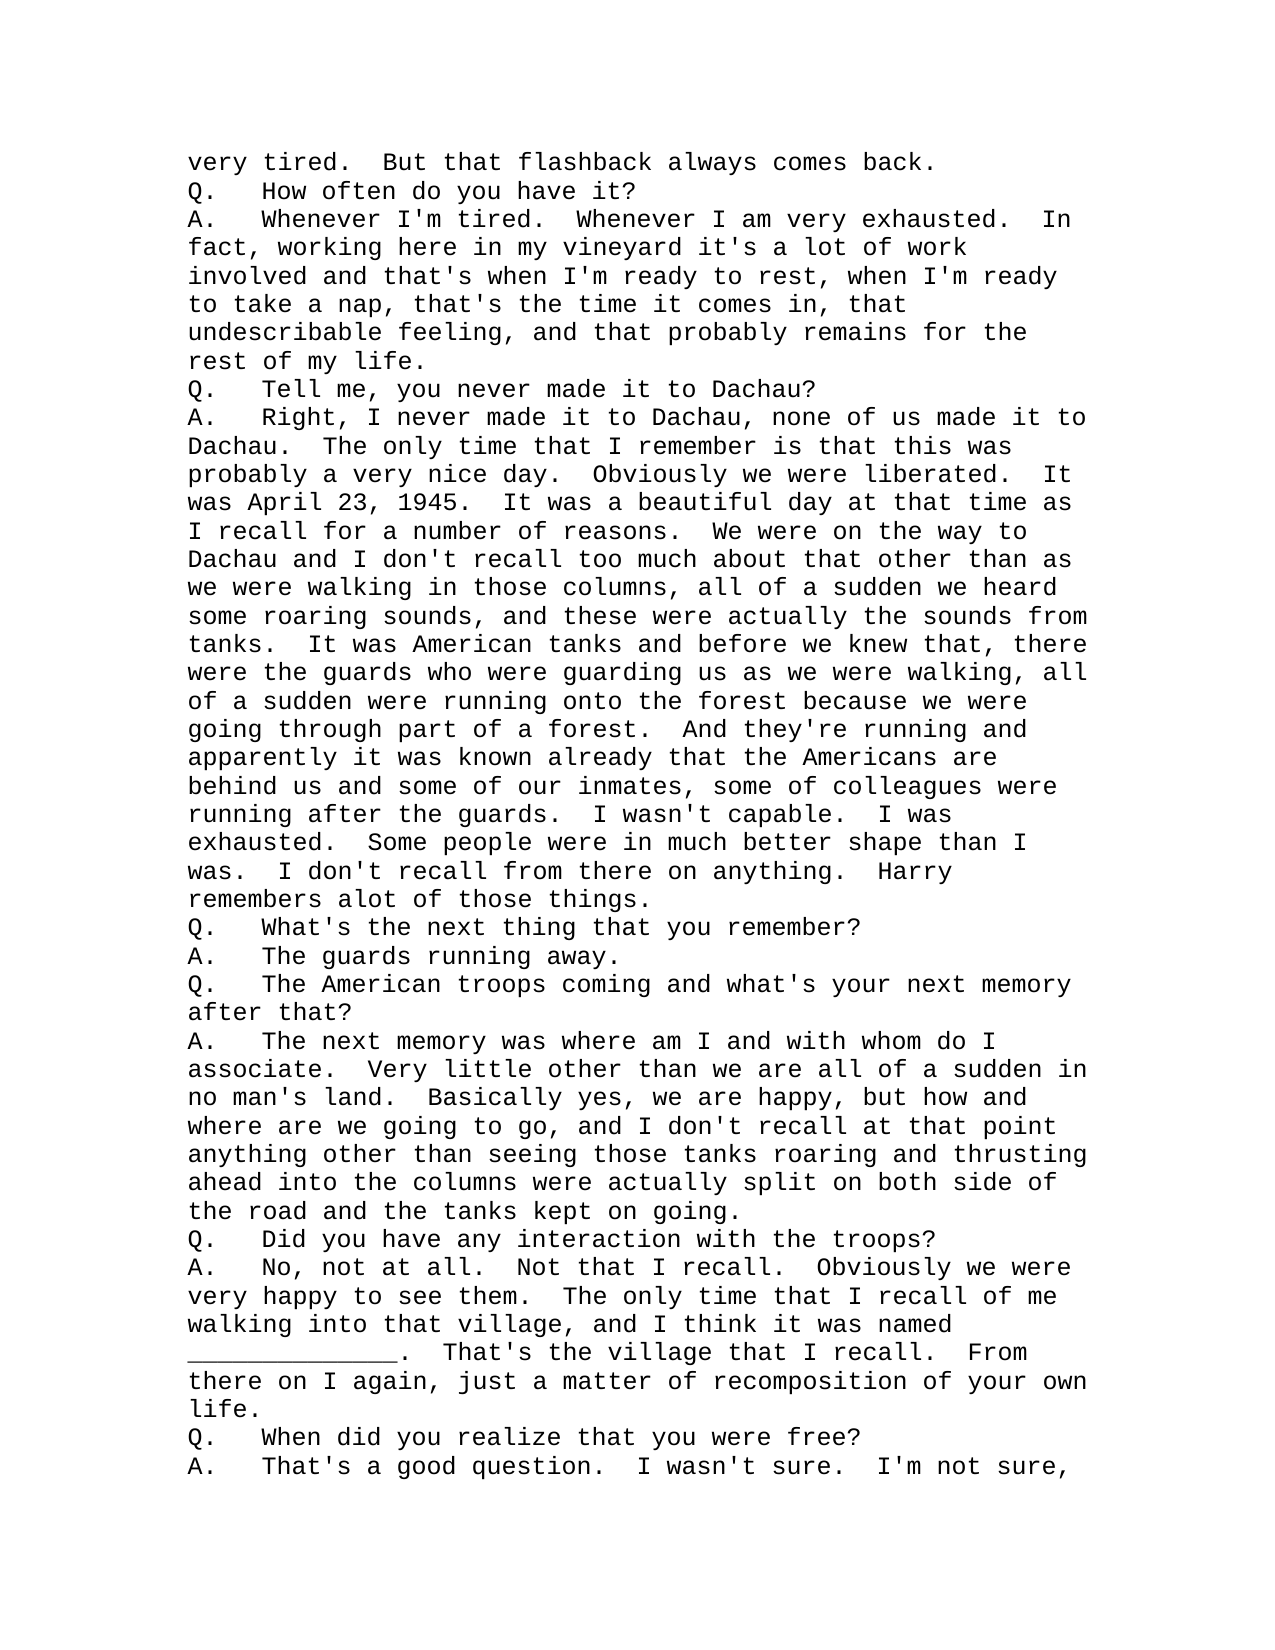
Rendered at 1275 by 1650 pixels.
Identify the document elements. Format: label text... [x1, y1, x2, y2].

text Q. Tell me, you never made it to Dachau? [187, 405, 1087, 433]
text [187, 150, 1087, 207]
text A. No, not at all. Not that I recall. Obviously we were very happy to see them. The only time that I recall of me walking into that village, and I think it was named ______________. That's the village that I recall. From there on I again, just a matter of recomposition of your own life. [187, 1283, 1087, 1453]
text A. The guards running away. [187, 972, 1087, 1000]
text Q. The American troops coming and what's your next memory after that? [187, 1000, 1087, 1057]
text Q. How often do you have it? [187, 207, 1087, 235]
text Q. Did you have any interaction with the troops? [187, 1255, 1087, 1283]
text A. Right, I never made it to Dachau, none of us made it to Dachau. The only time that I remember is that this was probably a very nice day. Obviously we were liberated. It was April 23, 1945. It was a beautiful day at that time as I recall for a number of reasons. We were on the way to Dachau and I don't recall too much about that other than as we were walking in those columns, all of a sudden we heard some roaring sounds, and these were actually the sounds from tanks. It was American tanks and before we knew that, there were the guards who were guarding us as we were walking, all of a sudden were running onto the forest because we were going through part of a forest. And they're running and apparently it was known already that the Americans are behind us and some of our inmates, some of colleagues were running after the guards. I wasn't capable. I was exhausted. Some people were in much better shape than I was. I don't recall from there on anything. Harry remembers alot of those things. [187, 433, 1087, 943]
text A. The next memory was where am I and with whom do I associate. Very little other than we are all of a sudden in no man's land. Basically yes, we are happy, but how and where are we going to go, and I don't recall at that point anything other than seeing those tanks roaring and thrusting ahead into the columns were actually split on both side of the road and the tanks kept on going. [187, 1057, 1087, 1255]
text Q. When did you realize that you were free? [187, 1453, 1087, 1482]
text Q. What's the next thing that you remember? [187, 943, 1087, 972]
text A. Whenever I'm tired. Whenever I am very exhausted. In fact, working here in my vineyard it's a lot of work involved and that's when I'm ready to rest, when I'm ready to take a nap, that's the time it comes in, that undescribable feeling, and that probably remains for the rest of my life. [187, 235, 1087, 405]
